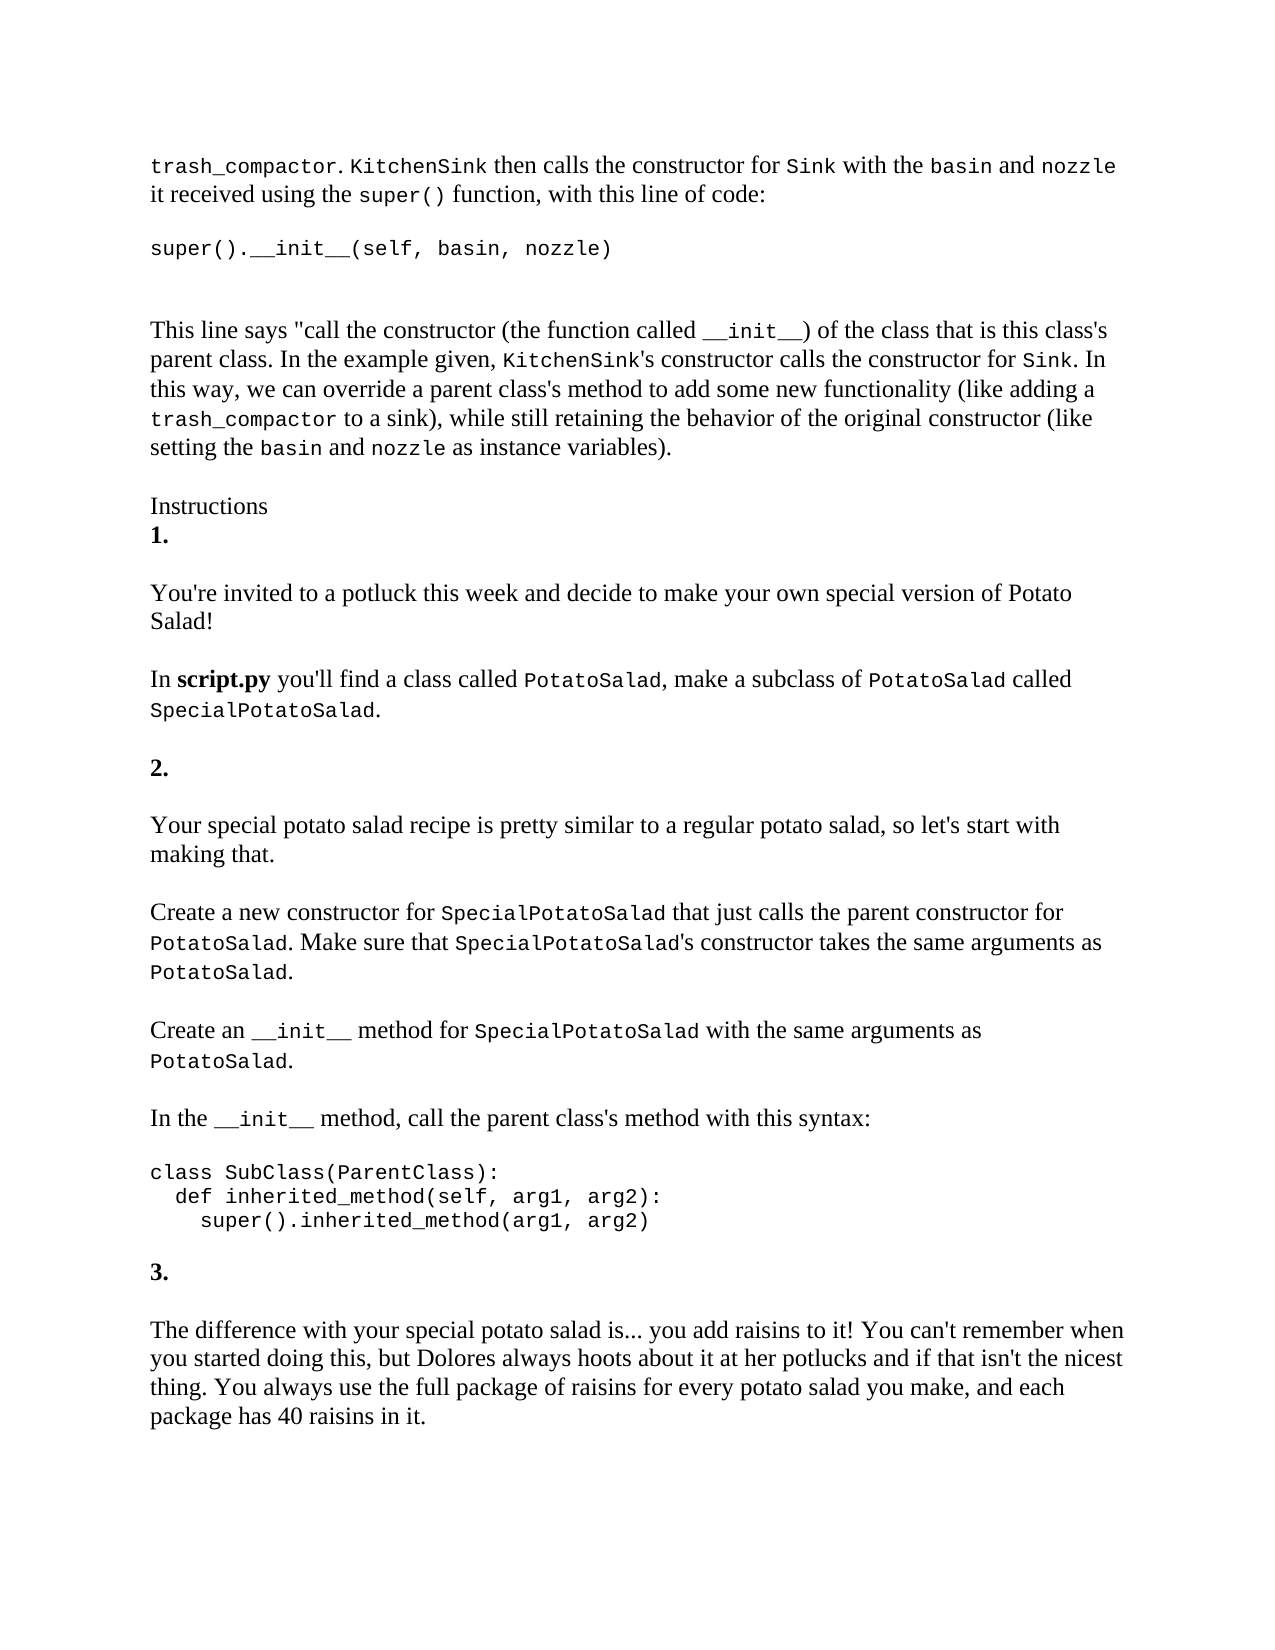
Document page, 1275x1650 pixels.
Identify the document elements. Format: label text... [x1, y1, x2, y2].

text 1. [150, 520, 1125, 548]
text Create an __init__ method for SpecialPotatoSalad with the same arguments as PotatoSalad. [150, 1015, 1125, 1074]
text super().inherited_method(arg1, arg2) [150, 1209, 1125, 1233]
text Instructions [150, 491, 1125, 520]
text 3. [150, 1257, 1125, 1286]
text class SubClass(ParentClass): [150, 1162, 1125, 1186]
text In script.py you'll find a class called PotatoSalad, make a subclass of PotatoSalad called SpecialPotatoSalad. [150, 664, 1125, 723]
text 2. [150, 753, 1125, 781]
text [150, 150, 1125, 209]
text In the __init__ method, call the parent class's method with this syntax: [150, 1103, 1125, 1133]
text Your special potato salad recipe is pretty similar to a regular potato salad, so let's start with making that. [150, 811, 1125, 868]
text The difference with your special potato salad is... you add raisins to it! You can't remember when you started doing this, but Dolores always hoots about it at her potlucks and if that isn't the nicest thing. You always use the full package of raisins for every potato salad you make, and each package has 40 raisins in it. [150, 1315, 1125, 1430]
text Create a new constructor for SpecialPotatoSalad that just calls the parent constructor for PotatoSalad. Make sure that SpecialPotatoSalad's constructor takes the same arguments as PotatoSalad. [150, 897, 1125, 986]
text You're invited to a potluck this week and decide to make your own special version of Potato Salad! [150, 578, 1125, 635]
text super().__init__(self, basin, nozzle) [150, 238, 1125, 262]
text This line says "call the constructor (the function called __init__) of the class that is this class's parent class. In the example given, KitchenSink's constructor calls the constructor for Sink. In this way, we can override a parent class's method to add some new functionality (like adding a trash_compactor to a sink), while still retaining the behavior of the original constructor (like setting the basin and nozzle as instance variables). [150, 315, 1125, 462]
text def inherited_method(self, arg1, arg2): [150, 1186, 1125, 1209]
